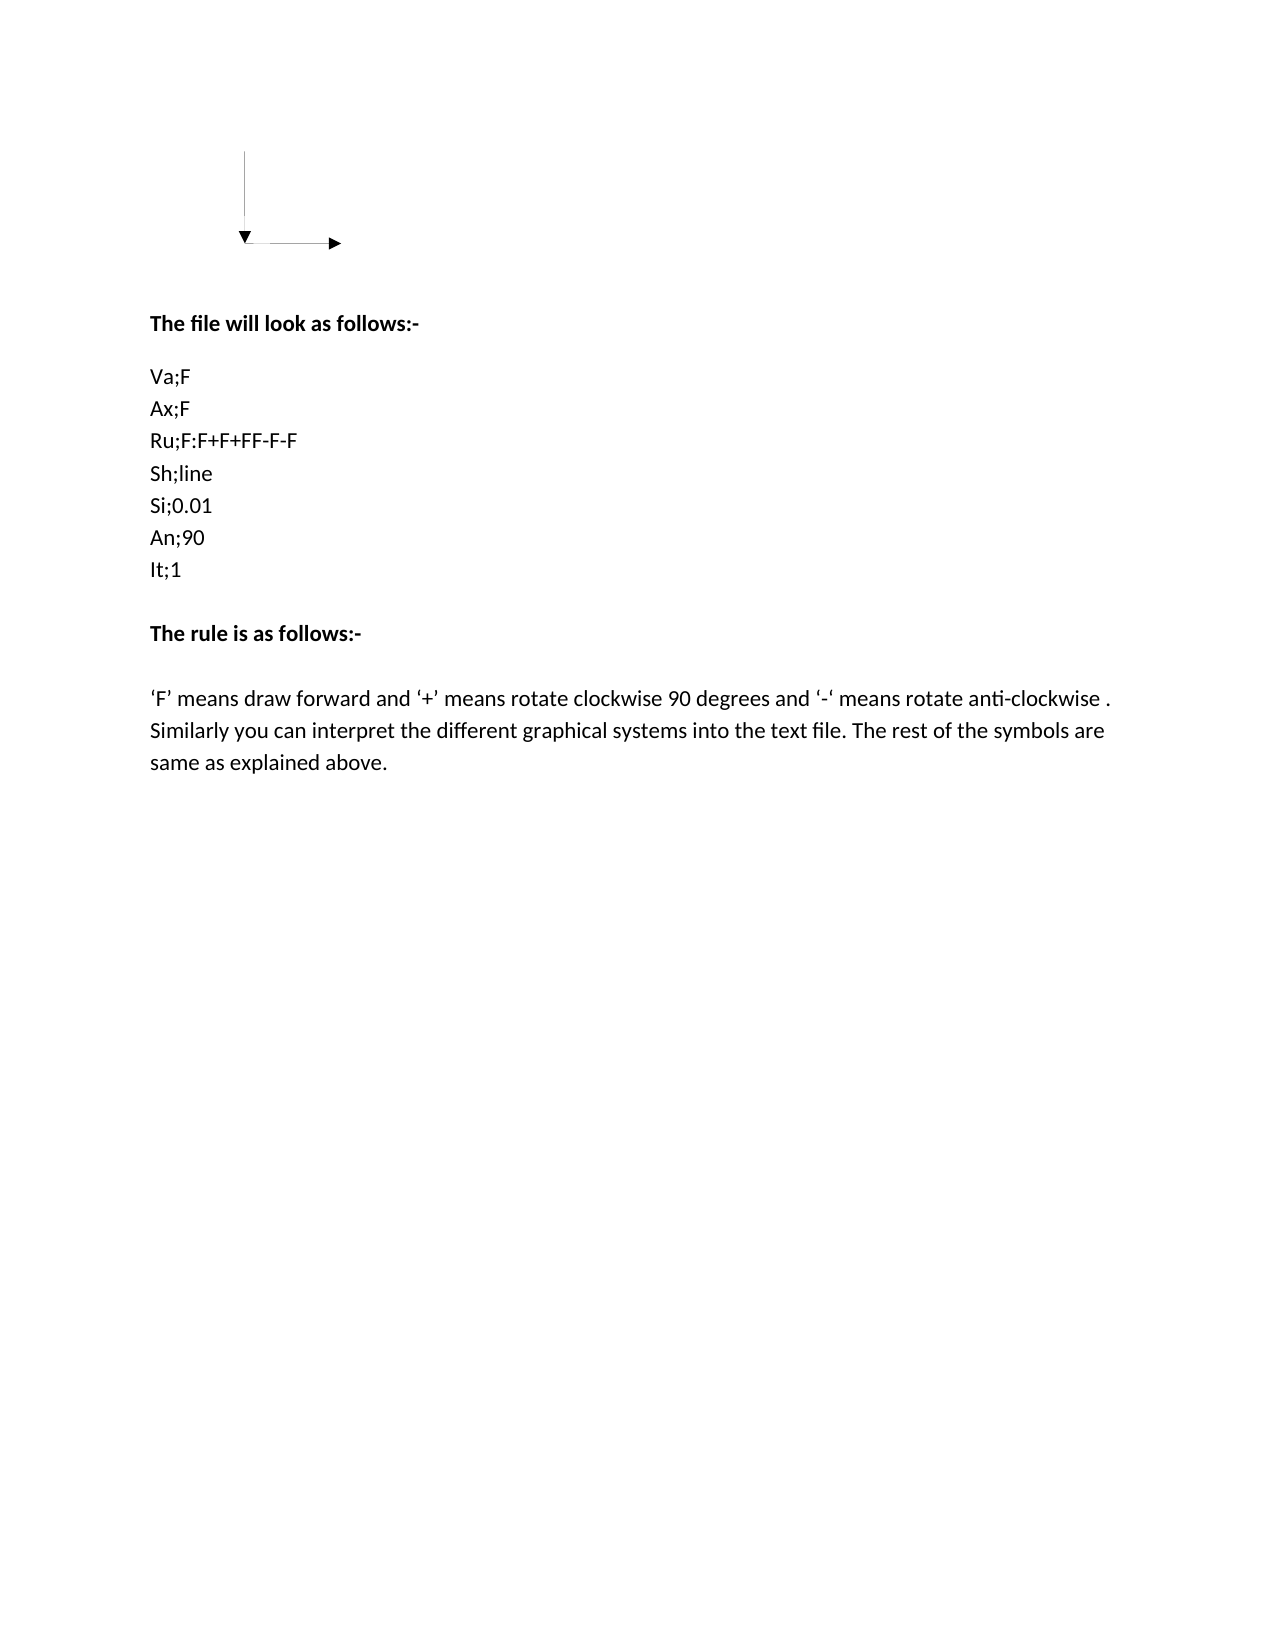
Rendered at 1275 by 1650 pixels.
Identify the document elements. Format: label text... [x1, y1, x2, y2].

text The file will look as follows:- [150, 309, 1125, 337]
text The rule is as follows:- [150, 619, 1125, 648]
text An;90 [150, 523, 1125, 551]
text It;1 [150, 555, 1125, 583]
text ‘F’ means draw forward and ‘+’ means rotate clockwise 90 degrees and ‘-‘ means rotate anti-clockwise . [150, 684, 1125, 712]
text Ax;F [150, 394, 1125, 422]
text Ru;F:F+F+FF-F-F [150, 426, 1125, 454]
text Similarly you can interpret the different graphical systems into the text file. The rest of the symbols are same as explained above. [150, 716, 1125, 776]
text Si;0.01 [150, 491, 1125, 519]
text Va;F [150, 362, 1125, 390]
text Sh;line [150, 459, 1125, 487]
